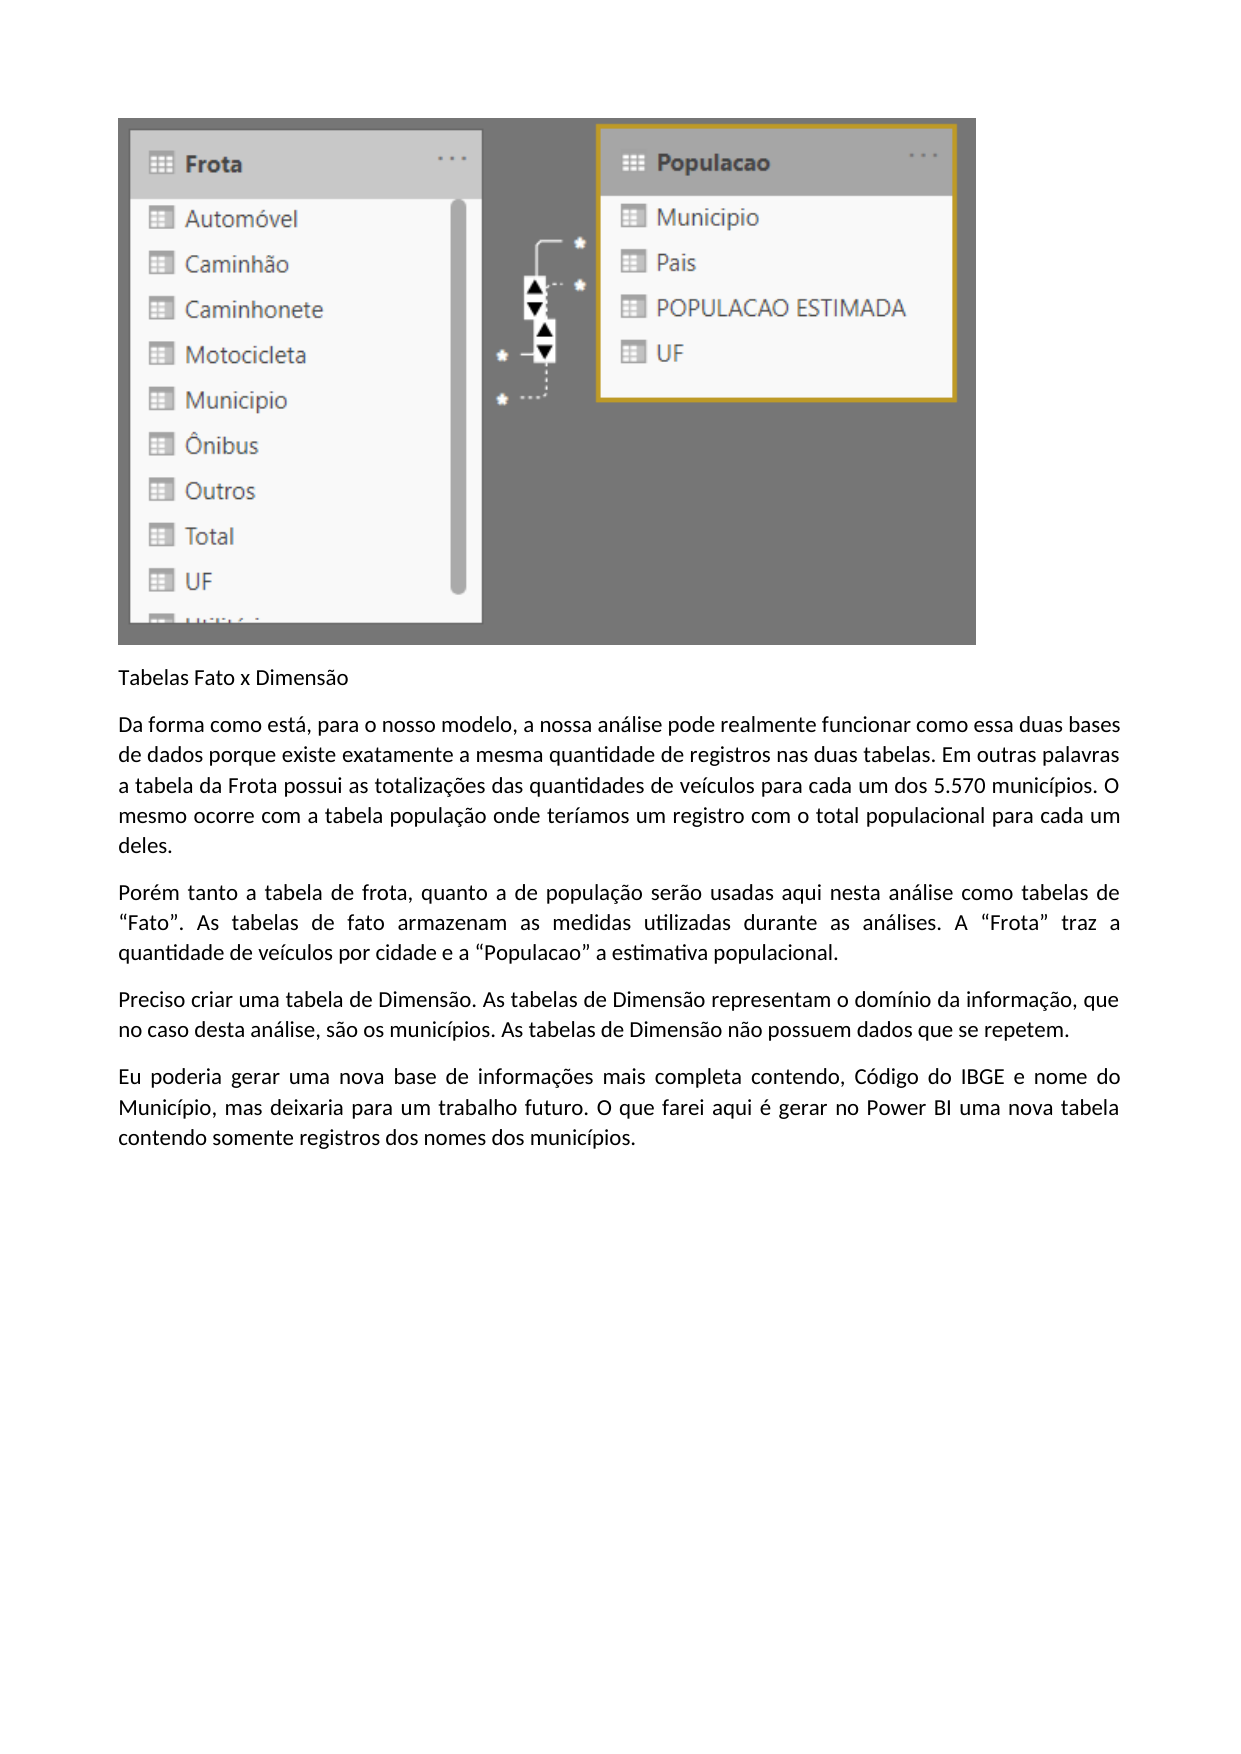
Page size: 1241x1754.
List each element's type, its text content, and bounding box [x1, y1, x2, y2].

text Eu poderia gerar uma nova base de informações mais completa contendo, Código do IBGE e nome do Município, mas deixaria para um trabalho futuro. O que farei aqui é gerar no Power BI uma nova tabela contendo somente registros dos nomes dos municípios. [118, 1062, 1122, 1151]
text Porém tanto a tabela de frota, quanto a de população serão usadas aqui nesta análise como tabelas de “Fato”. As tabelas de fato armazenam as medidas utilizadas durante as análises. A “Frota” traz a quantidade de veículos por cidade e a “Populacao” a estimativa populacional. [118, 878, 1122, 967]
text Preciso criar uma tabela de Dimensão. As tabelas de Dimensão representam o domínio da informação, que no caso desta análise, são os municípios. As tabelas de Dimensão não possuem dados que se repetem. [118, 985, 1122, 1044]
text Tabelas Fato x Dimensão [118, 663, 1122, 692]
picture [118, 118, 976, 645]
text Da forma como está, para o nosso modelo, a nossa análise pode realmente funcionar como essa duas bases de dados porque existe exatamente a mesma quantidade de registros nas duas tabelas. Em outras palavras a tabela da Frota possui as totalizações das quantidades de veículos para cada um dos 5.570 municípios. O mesmo ocorre com a tabela população onde teríamos um registro com o total populacional para cada um deles. [118, 710, 1122, 859]
